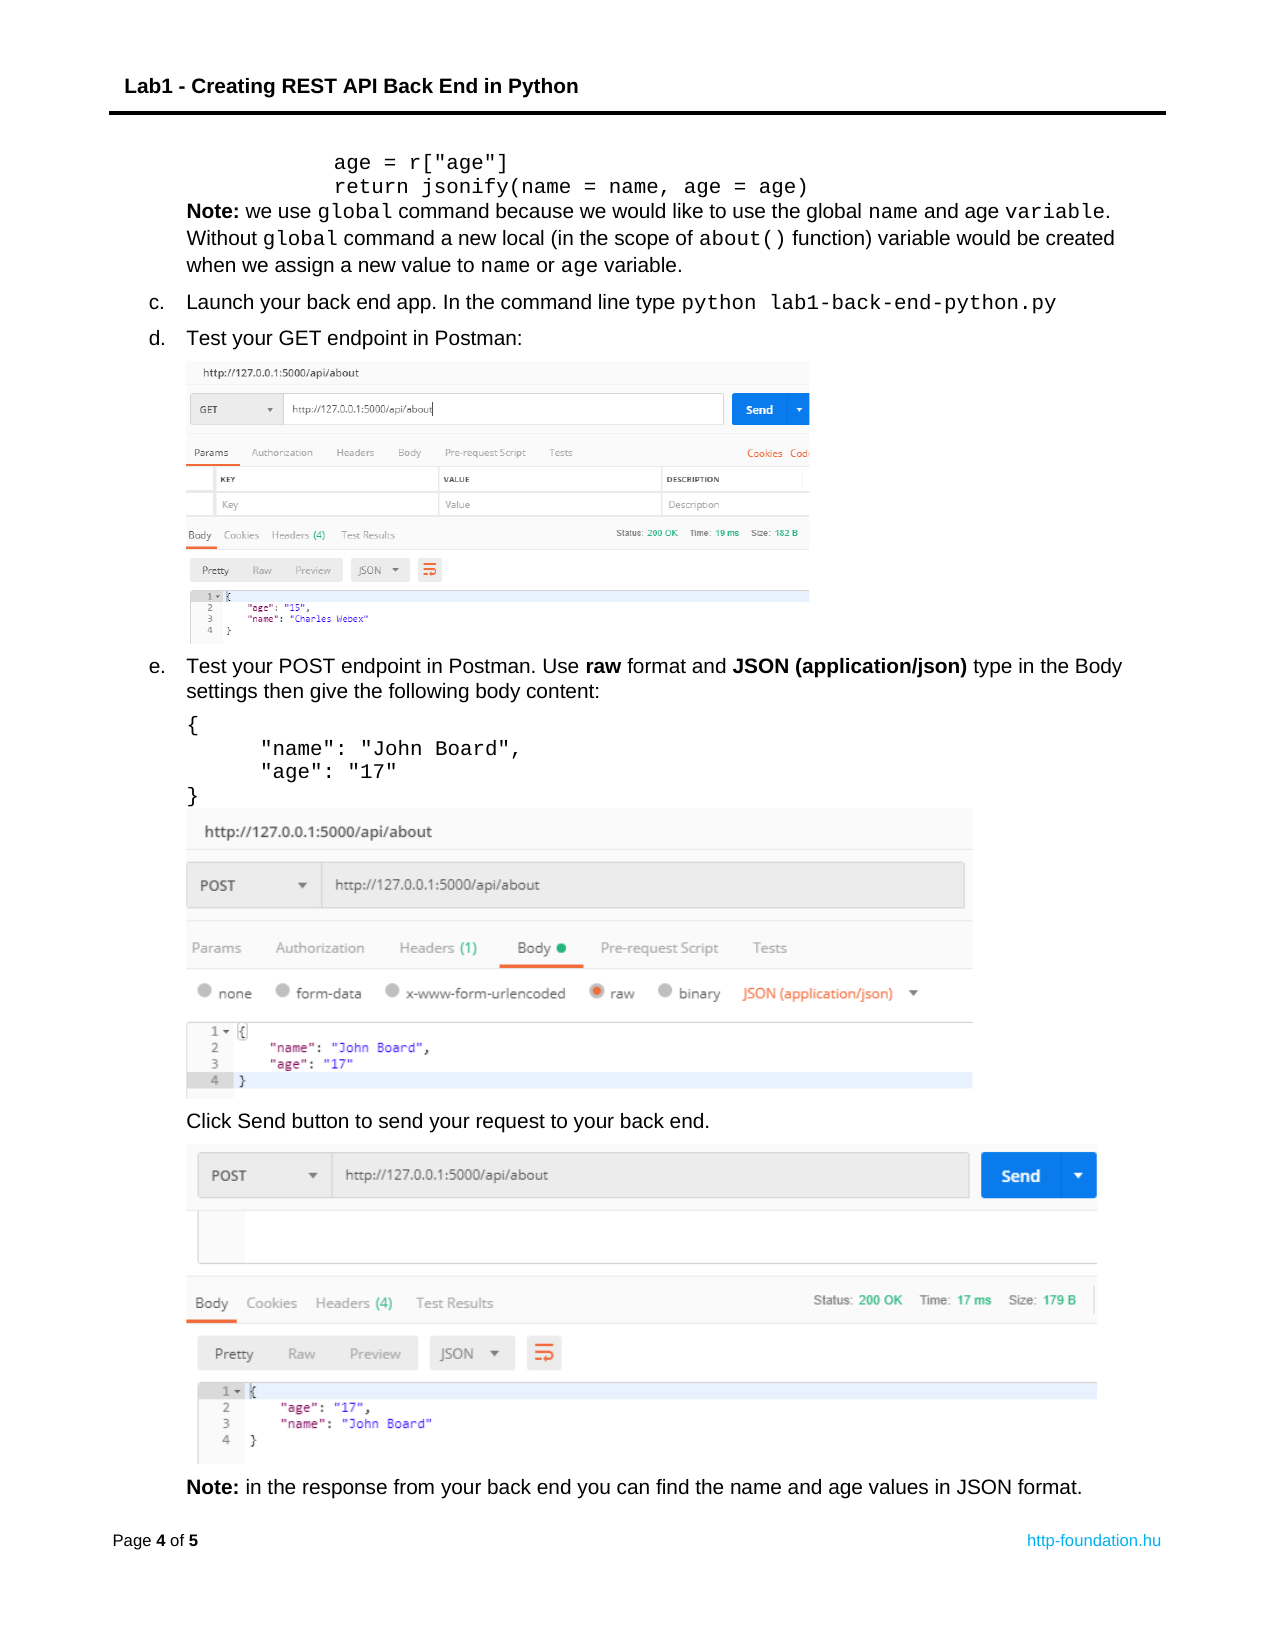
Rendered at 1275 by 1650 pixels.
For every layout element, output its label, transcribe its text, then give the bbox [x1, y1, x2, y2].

list Test your POST endpoint in Postman. Use raw format and JSON (application/json) type in the Body settings then give the following body content: [148, 654, 1161, 703]
list { [186, 714, 1161, 737]
text age = r["age"] [186, 152, 1161, 176]
list Launch your back end app. In the command line type python lab1-back-end-python.py [148, 289, 1161, 315]
text "age": "17" [186, 761, 1161, 785]
text } [186, 785, 1161, 808]
list Click Send button to send your request to your back end. [186, 1109, 1161, 1133]
list Note: in the response from your back end you can find the name and age values in JSON format. [186, 1475, 1161, 1499]
text Note: we use global command because we would like to use the global name and age variable. Without global command a new local (in the scope of about() function) variable would be created when we assign a new value to name or age variable. [186, 199, 1161, 279]
text "name": "John Board", [186, 737, 1161, 761]
picture [186, 361, 810, 644]
text return jsonify(name = name, age = age) [186, 176, 1161, 199]
list Test your GET endpoint in Postman: [148, 326, 1161, 350]
picture [186, 1144, 1098, 1464]
picture [186, 808, 973, 1099]
